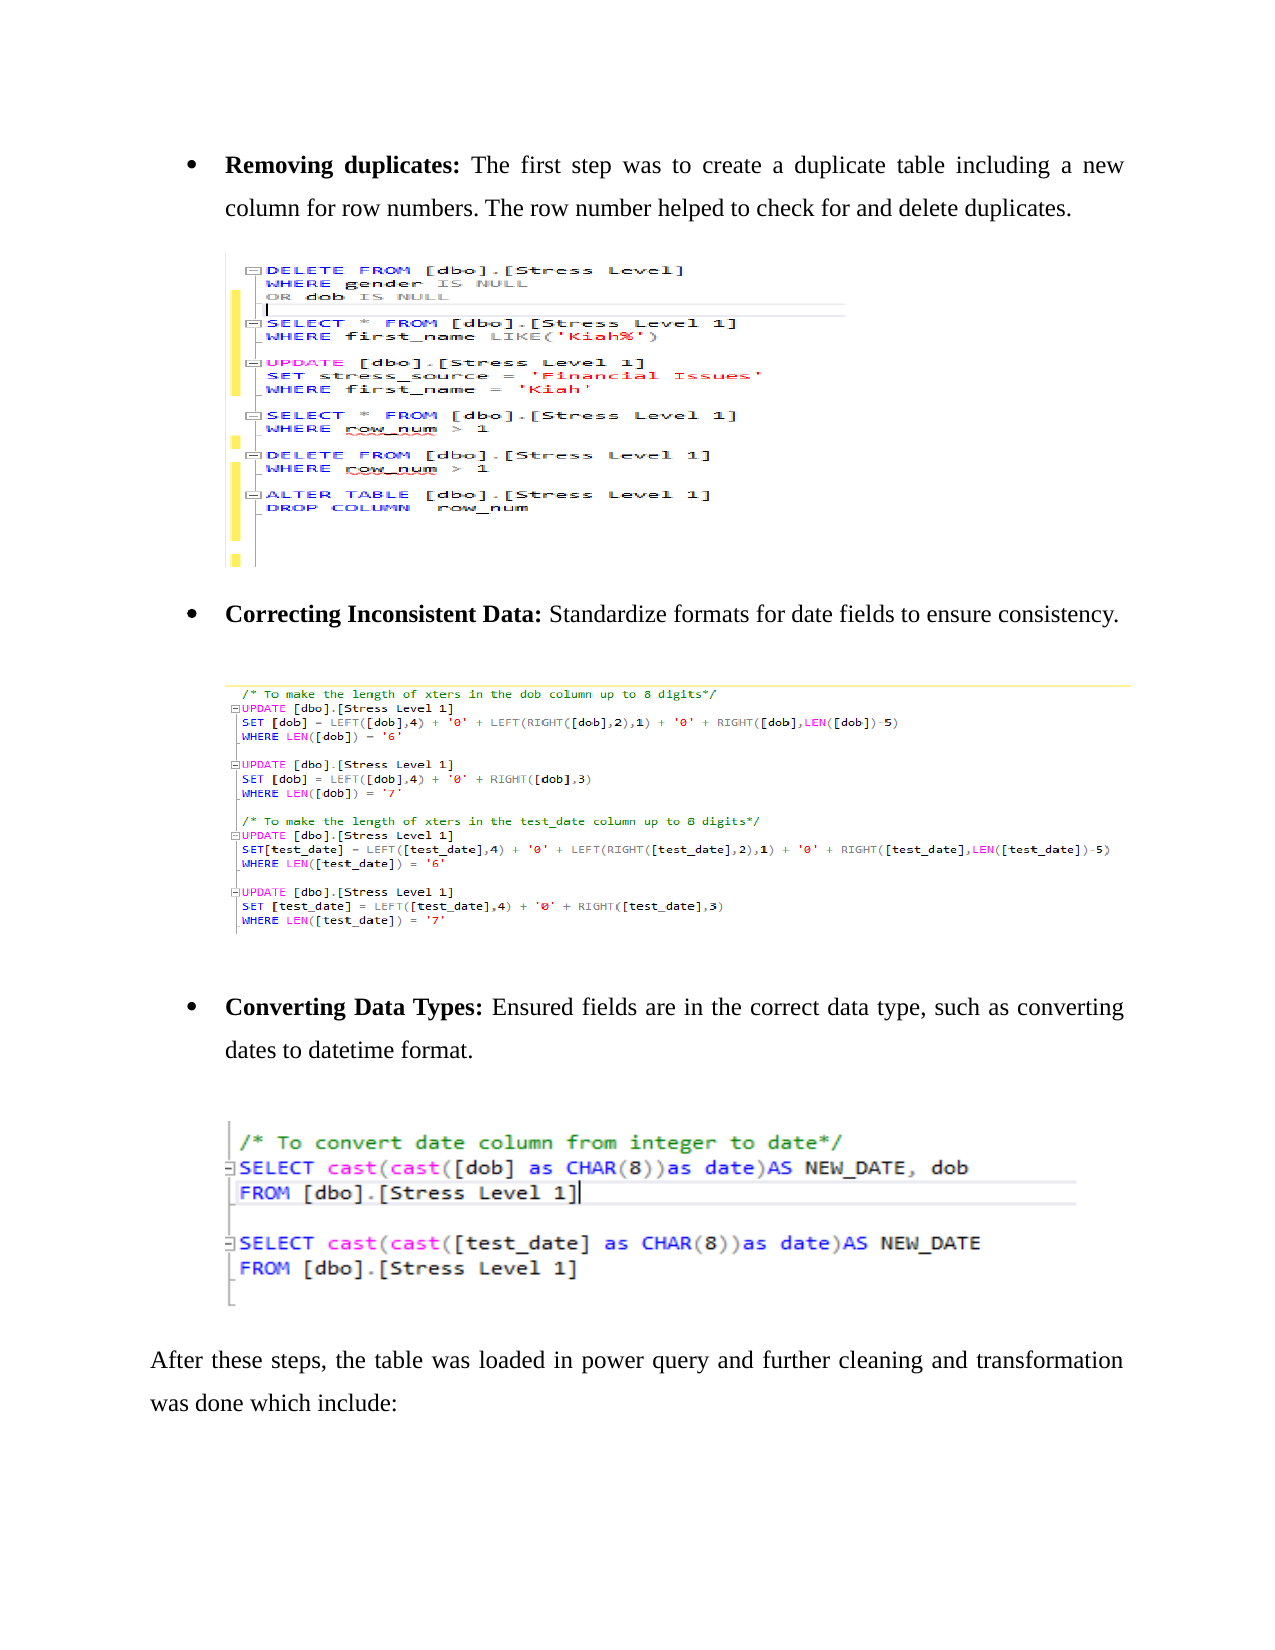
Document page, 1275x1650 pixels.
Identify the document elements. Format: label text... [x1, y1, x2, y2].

list Correcting Inconsistent Data: Standardize formats for date fields to ensure consistency. [187, 599, 1125, 628]
picture [225, 685, 1132, 934]
picture [225, 252, 846, 567]
text After these steps, the table was loaded in power query and further cleaning and transformation was done which include: [150, 1345, 1125, 1417]
list Removing duplicates: The first step was to create a duplicate table including a new column for row numbers. The row number helped to check for and delete duplicates. [187, 150, 1125, 222]
picture [225, 1121, 1077, 1314]
list Converting Data Types: Ensured fields are in the correct data type, such as converting dates to datetime format. [187, 992, 1125, 1064]
